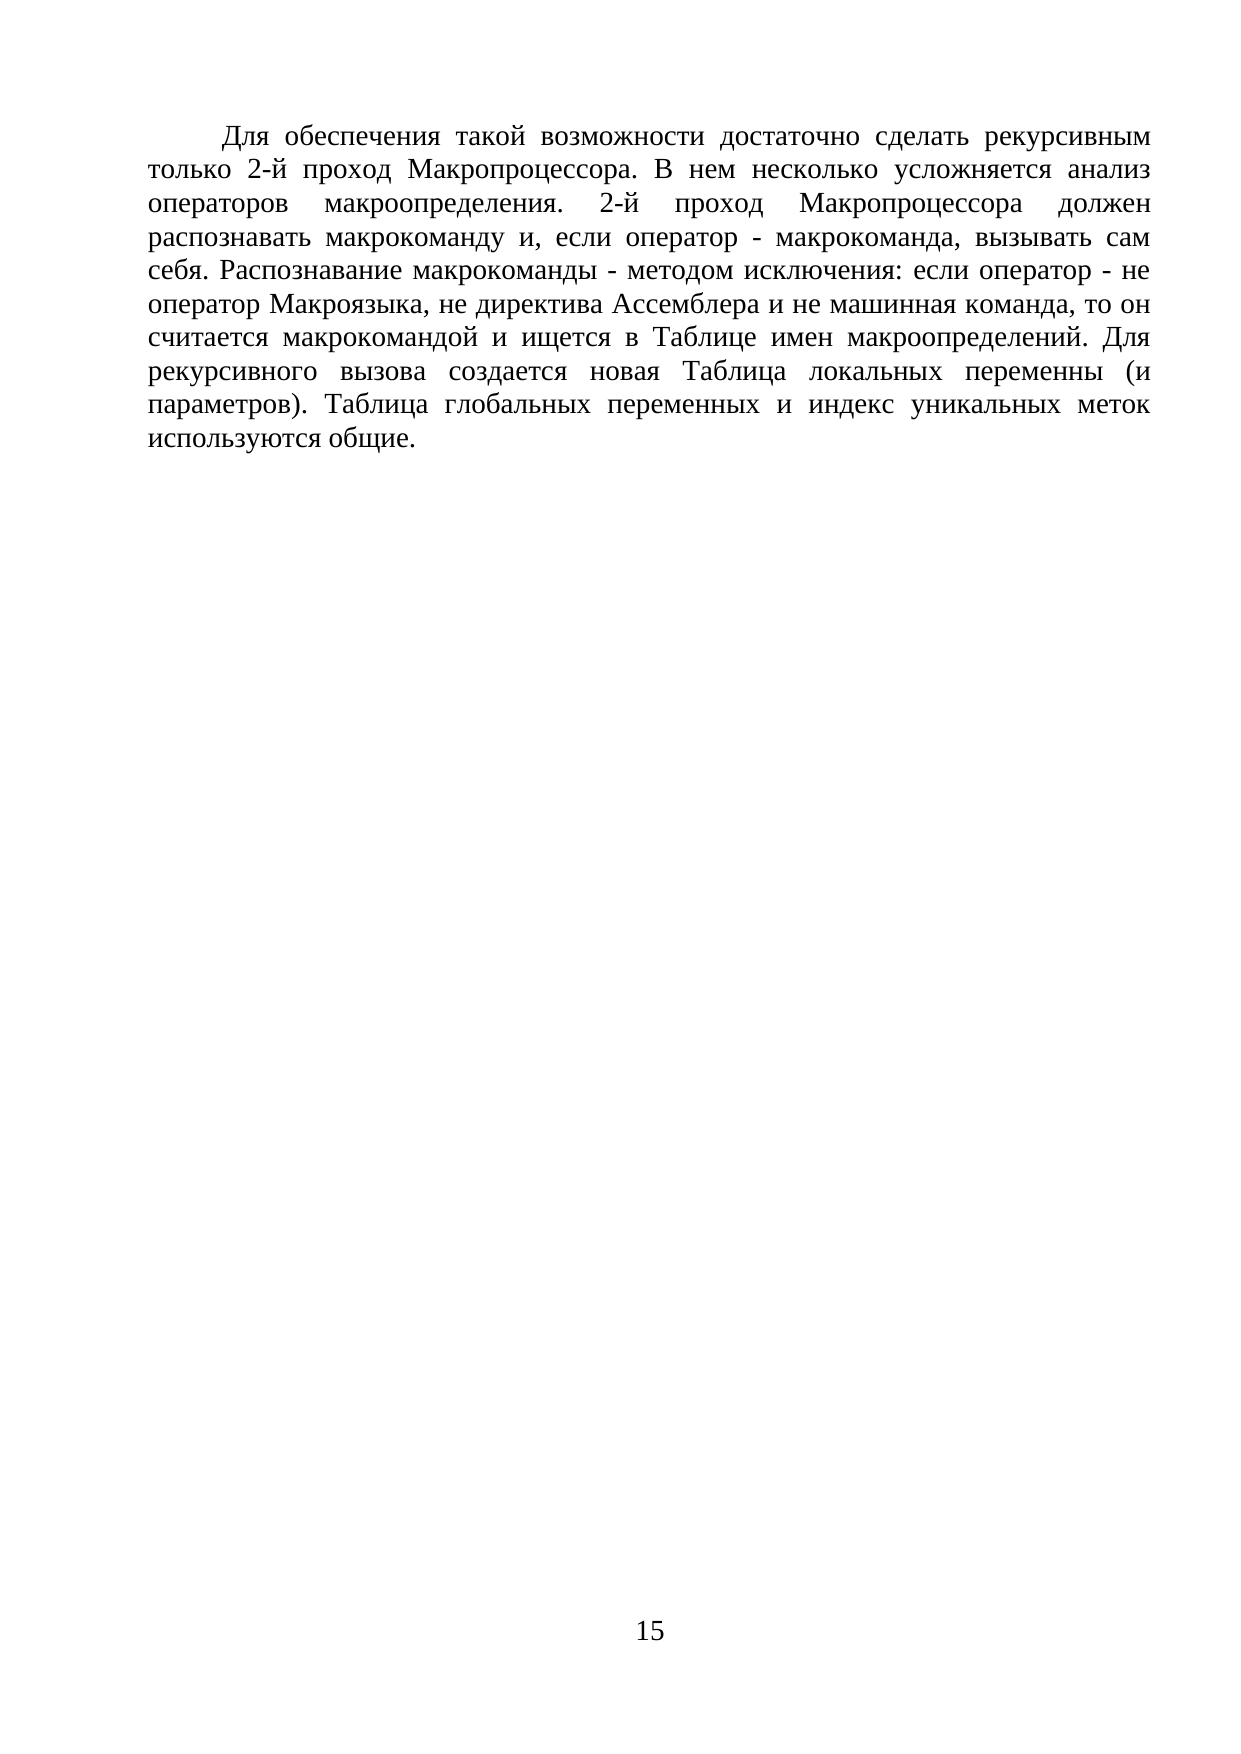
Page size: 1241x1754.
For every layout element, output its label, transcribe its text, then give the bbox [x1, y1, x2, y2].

text Для обеспечения такой возможности достаточно сделать рекурсивным только 2-й проход Макропроцессора. В нем несколько усложняется анализ операторов макроопределения. 2-й проход Макропроцессора должен распознавать макрокоманду и, если оператор - макрокоманда, вызывать сам себя. Распознавание макрокоманды - методом исключения: если оператор - не оператор Макроязыка, не директива Ассемблера и не машинная команда, то он считается макрокомандой и ищется в Таблице имен макроопределений. Для рекурсивного вызова создается новая Таблица локальных переменны (и параметров). Таблица глобальных переменных и индекс уникальных меток используются общие. [148, 118, 1152, 453]
